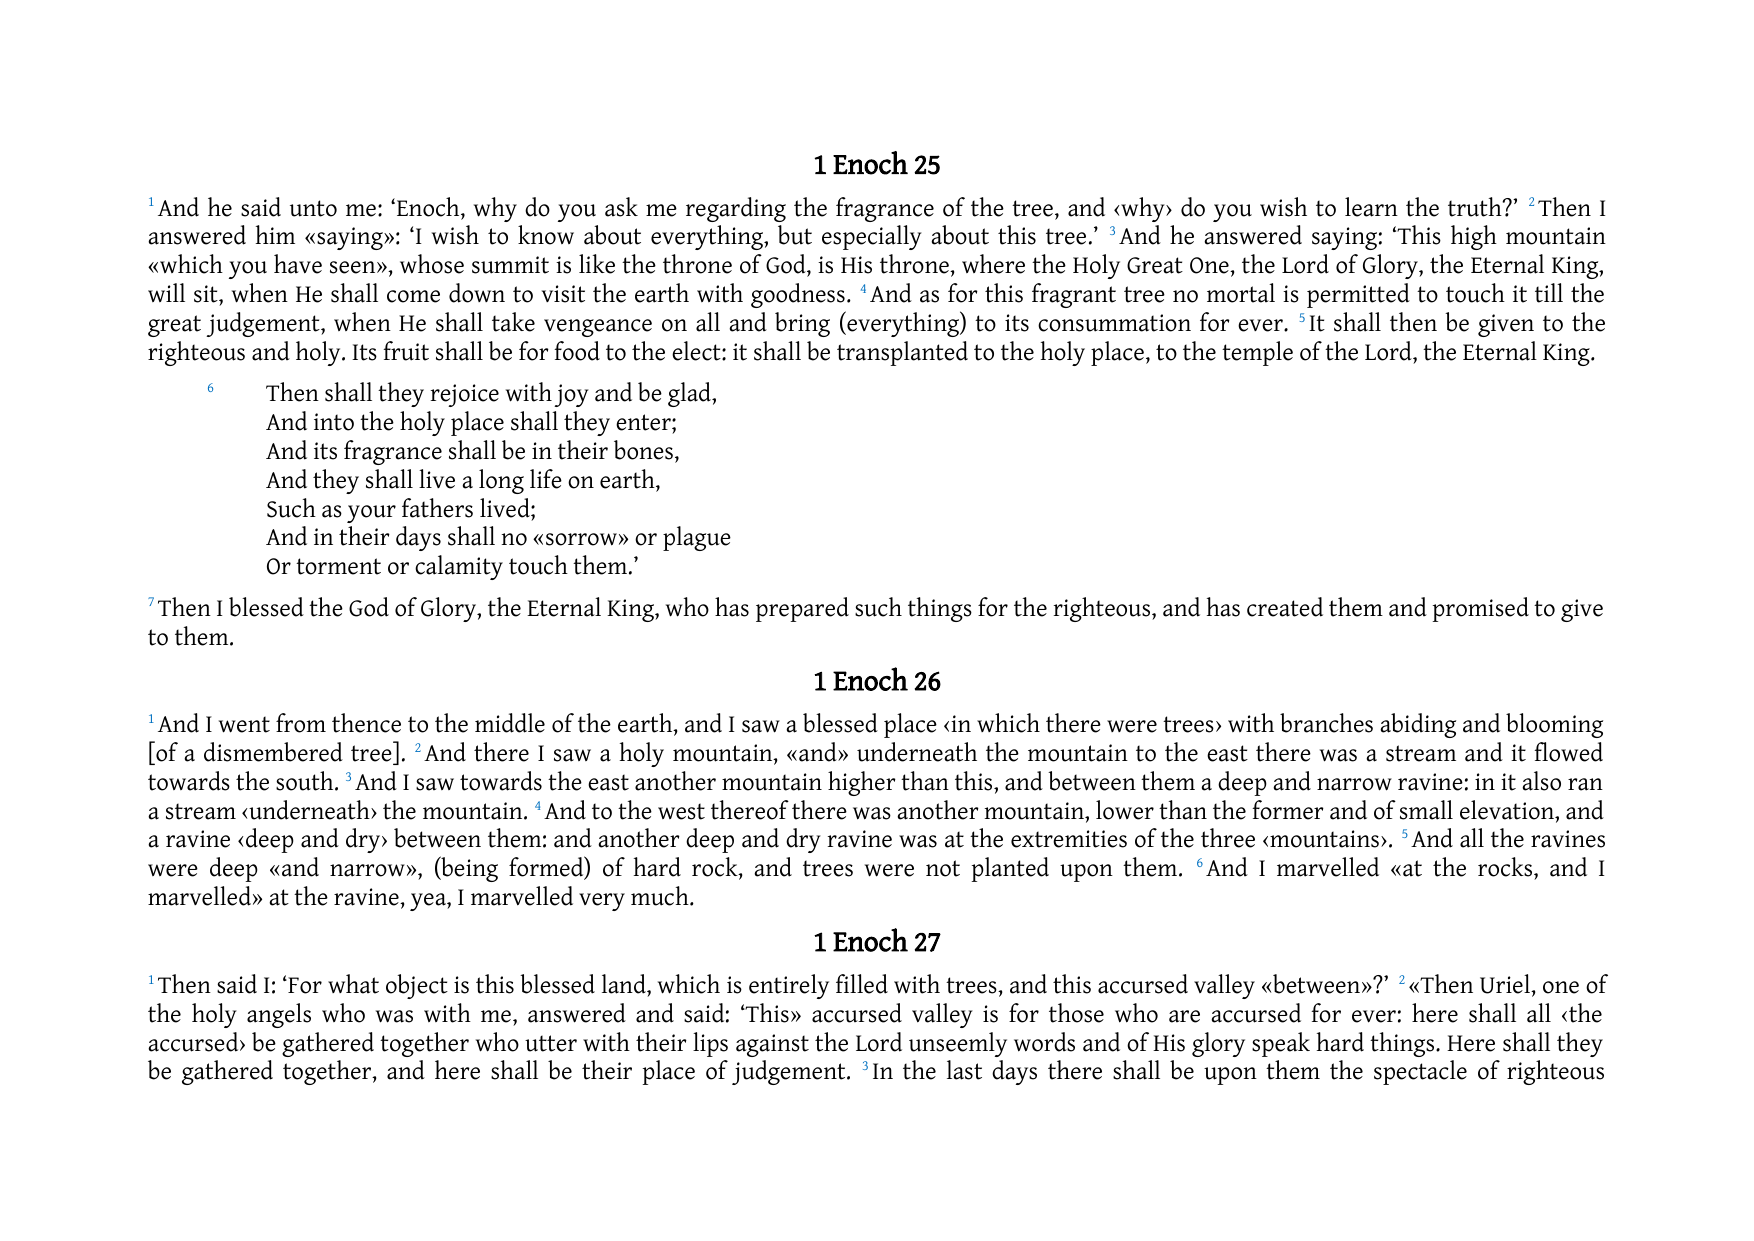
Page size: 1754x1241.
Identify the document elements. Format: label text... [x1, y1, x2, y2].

text 1 Enoch 25 [148, 148, 1606, 181]
text 6 Then shall they rejoice with joy and be glad, And into the holy place shall they enter; And its fragrance shall be in their bones, And they shall live a long life on earth, Such as your fathers lived; And in their days shall no «sorrow» or plague Or torment or calamity touch them.’ [207, 379, 1606, 582]
text 1 Enoch 27 [148, 925, 1606, 959]
text 1 And I went from thence to the middle of the earth, and I saw a blessed place ‹in which there were trees› with branches abiding and blooming [of a dismembered tree]. 2 And there I saw a holy mountain, «and» underneath the mountain to the east there was a stream and it flowed towards the south. 3 And I saw towards the east another mountain higher than this, and between them a deep and narrow ravine: in it also ran a stream ‹underneath› the mountain. 4 And to the west thereof there was another mountain, lower than the former and of small elevation, and a ravine ‹deep and dry› between them: and another deep and dry ravine was at the extremities of the three ‹mountains›. 5 And all the ravines were deep «and narrow», (being formed) of hard rock, and trees were not planted upon them. 6 And I marvelled «at the rocks, and I marvelled» at the ravine, yea, I marvelled very much. [148, 711, 1606, 912]
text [148, 971, 1606, 1087]
text 1 Enoch 26 [148, 664, 1606, 698]
text 1 And he said unto me: ‘Enoch, why do you ask me regarding the fragrance of the tree, and ‹why› do you wish to learn the truth?’ 2 Then I answered him «saying»: ‘I wish to know about everything, but especially about this tree.’ 3 And he answered saying: ‘This high mountain «which you have seen», whose summit is like the throne of God, is His throne, where the Holy Great One, the Lord of Glory, the Eternal King, will sit, when He shall come down to visit the earth with goodness. 4 And as for this fragrant tree no mortal is permitted to touch it till the great judgement, when He shall take vengeance on all and bring (everything) to its consummation for ever. 5 It shall then be given to the righteous and holy. Its fruit shall be for food to the elect: it shall be transplanted to the holy place, to the temple of the Lord, the Eternal King. [148, 194, 1606, 367]
text 7 Then I blessed the God of Glory, the Eternal King, who has prepared such things for the righteous, and has created them and promised to give to them. [148, 594, 1606, 652]
